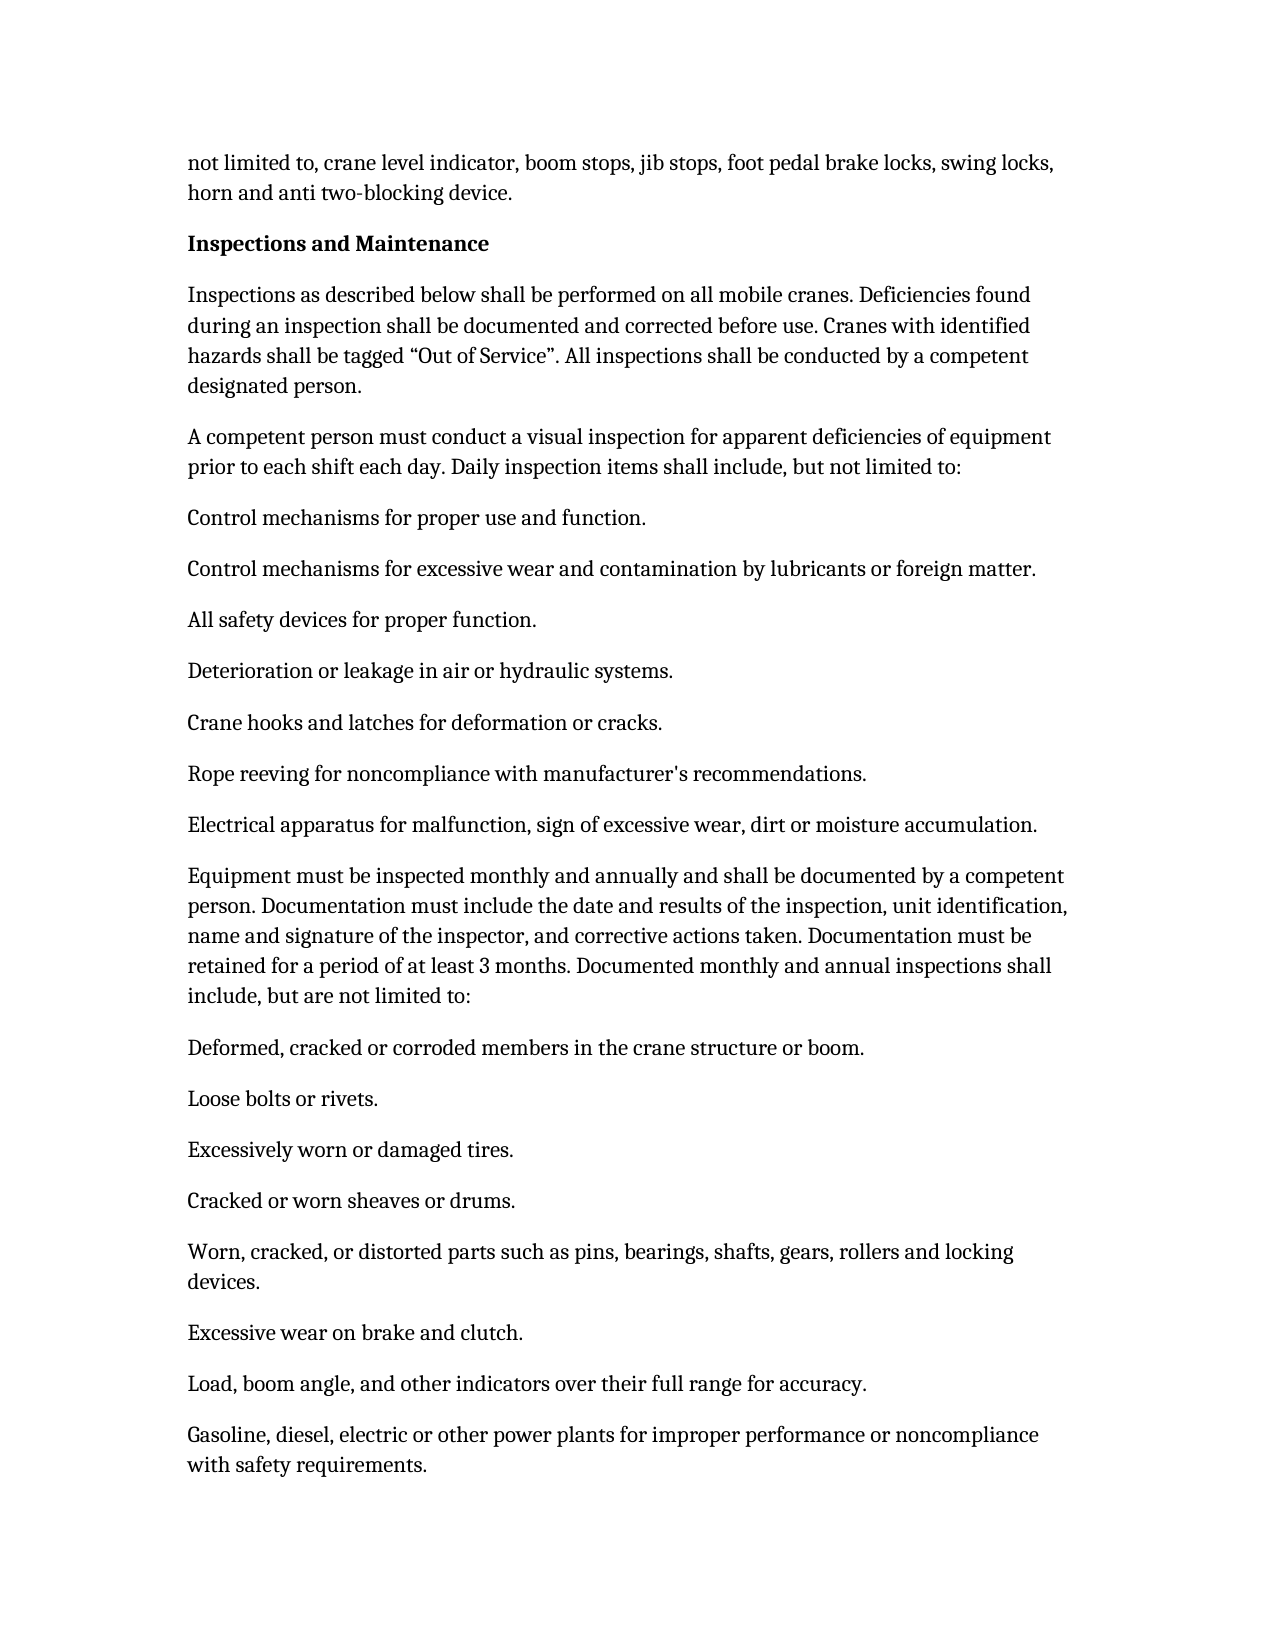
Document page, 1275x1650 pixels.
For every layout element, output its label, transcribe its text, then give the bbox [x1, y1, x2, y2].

text Gasoline, diesel, electric or other power plants for improper performance or noncompliance with safety requirements. [187, 1422, 1087, 1478]
text Control mechanisms for excessive wear and contamination by lubricants or foreign matter. [187, 556, 1087, 583]
text Cracked or worn sheaves or drums. [187, 1187, 1087, 1214]
text Inspections as described below shall be performed on all mobile cranes. Deficiencies found during an inspection shall be documented and corrected before use. Cranes with identified hazards shall be tagged “Out of Service”. All inspections shall be conducted by a competent designated person. [187, 282, 1087, 399]
text Control mechanisms for proper use and function. [187, 505, 1087, 532]
text Inspections and Maintenance [187, 231, 1087, 258]
text A competent person must conduct a visual inspection for apparent deficiencies of equipment prior to each shift each day. Daily inspection items shall include, but not limited to: [187, 424, 1087, 481]
text Excessively worn or damaged tires. [187, 1136, 1087, 1163]
text Electrical apparatus for malfunction, sign of excessive wear, dirt or moisture accumulation. [187, 811, 1087, 838]
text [187, 150, 1087, 207]
text Excessive wear on brake and clutch. [187, 1320, 1087, 1346]
text Load, boom angle, and other indicators over their full range for accuracy. [187, 1371, 1087, 1397]
text All safety devices for proper function. [187, 607, 1087, 634]
text Deformed, cracked or corroded members in the crane structure or boom. [187, 1034, 1087, 1061]
text Equipment must be inspected monthly and annually and shall be documented by a competent person. Documentation must include the date and results of the inspection, unit identification, name and signature of the inspector, and corrective actions taken. Documentation must be retained for a period of at least 3 months. Documented monthly and annual inspections shall include, but are not limited to: [187, 862, 1087, 1010]
text Deterioration or leakage in air or hydraulic systems. [187, 658, 1087, 685]
text Crane hooks and latches for deformation or cracks. [187, 709, 1087, 736]
text Worn, cracked, or distorted parts such as pins, bearings, shafts, gears, rollers and locking devices. [187, 1238, 1087, 1295]
text Rope reeving for noncompliance with manufacturer's recommendations. [187, 760, 1087, 787]
text Loose bolts or rivets. [187, 1085, 1087, 1112]
